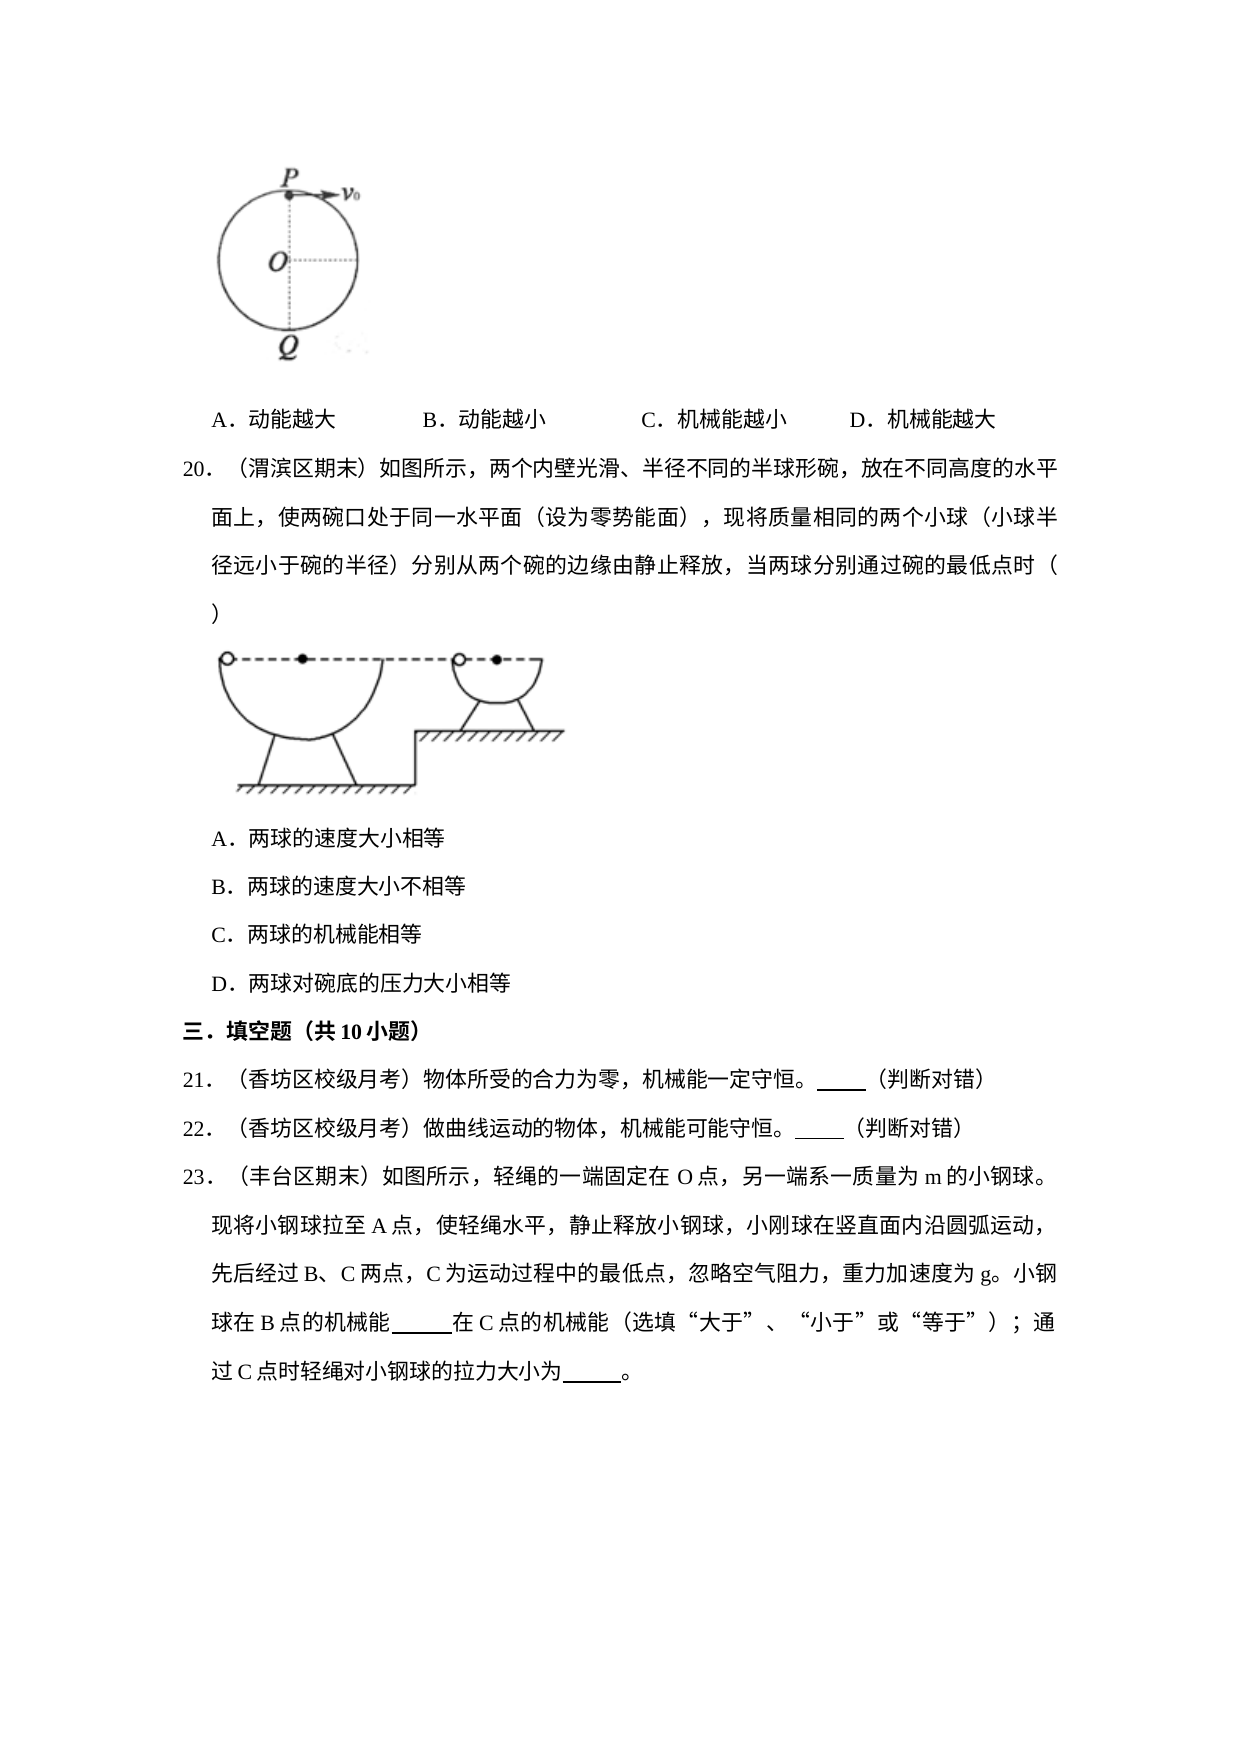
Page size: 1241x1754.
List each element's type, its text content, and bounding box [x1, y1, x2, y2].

text 21．（香坊区校级月考）物体所受的合力为零，机械能一定守恒。 （判断对错） [183, 1062, 1058, 1094]
text B．两球的速度大小不相等 [183, 868, 1058, 901]
picture [211, 644, 571, 800]
text C．两球的机械能相等 [183, 917, 1058, 949]
text 22．（香坊区校级月考）做曲线运动的物体，机械能可能守恒。 （判断对错） [183, 1110, 1058, 1143]
text 三．填空题（共10小题） [183, 1013, 1058, 1046]
text 23．（丰台区期末）如图所示，轻绳的一端固定在O点，另一端系一质量为m的小钢球。现将小钢球拉至A点，使轻绳水平，静止释放小钢球，小刚球在竖直面内沿圆弧运动，先后经过B、C两点，C为运动过程中的最低点，忽略空气阻力，重力加速度为g。小钢球在B点的机械能 在C点的机械能（选填“大于”、“小于”或“等于”）；通过C点时轻绳对小钢球的拉力大小为 。 [183, 1158, 1058, 1386]
picture [211, 161, 374, 366]
text A．动能越大 B．动能越小 C．机械能越小 D．机械能越大 [183, 402, 1058, 434]
text D．两球对碗底的压力大小相等 [183, 965, 1058, 998]
text 20．（渭滨区期末）如图所示，两个内壁光滑、半径不同的半球形碗，放在不同高度的水平面上，使两碗口处于同一水平面（设为零势能面），现将质量相同的两个小球（小球半径远小于碗的半径）分别从两个碗的边缘由静止释放，当两球分别通过碗的最低点时（ ） [183, 450, 1058, 629]
text A．两球的速度大小相等 [183, 820, 1058, 853]
